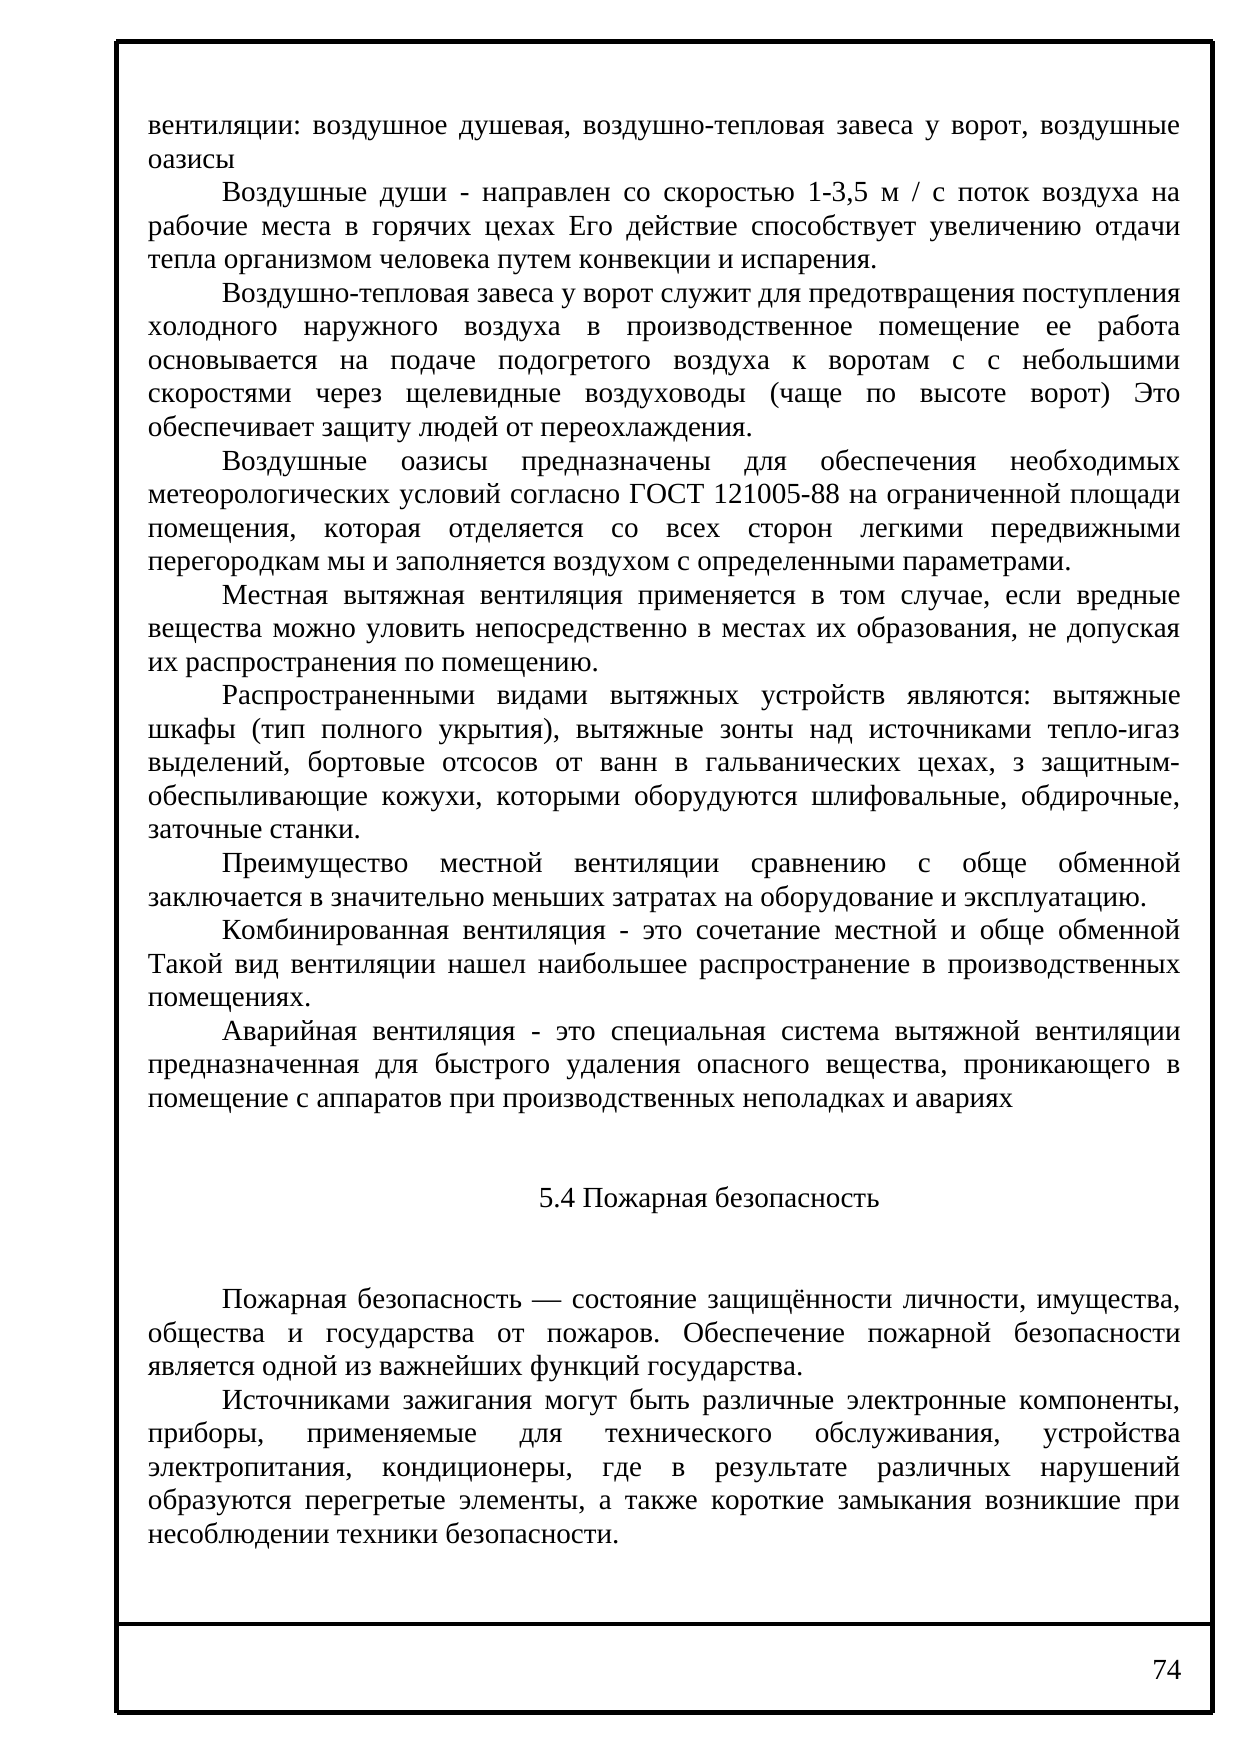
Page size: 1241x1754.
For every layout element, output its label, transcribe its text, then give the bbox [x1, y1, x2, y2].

text Преимущество местной вентиляции сравнению с обще обменной заключается в значительно меньших затратах на оборудование и эксплуатацию. [148, 845, 1181, 912]
text Воздушные оазисы предназначены для обеспечения необходимых метеорологических условий согласно ГОСТ 121005-88 на ограниченной площади помещения, которая отделяется со всех сторон легкими передвижными перегородкам мы и заполняется воздухом с определенными параметрами. [148, 443, 1181, 577]
text Воздушно-тепловая завеса у ворот служит для предотвращения поступления холодного наружного воздуха в производственное помещение ее работа основывается на подаче подогретого воздуха к воротам с с небольшими скоростями через щелевидные воздуховоды (чаще по высоте ворот) Это обеспечивает защиту людей от переохлаждения. [148, 275, 1181, 443]
text Аварийная вентиляция - это специальная система вытяжной вентиляции предназначенная для быстрого удаления опасного вещества, проникающего в помещение с аппаратов при производственных неполадках и авариях [148, 1013, 1181, 1113]
text Пожарная безопасность — состояние защищённости личности, имущества, общества и государства от пожаров. Обеспечение пожарной безопасности является одной из важнейших функций государства. [148, 1281, 1181, 1382]
text Комбинированная вентиляция - это сочетание местной и обще обменной Такой вид вентиляции нашел наибольшее распространение в производственных помещениях. [148, 912, 1181, 1013]
text Воздушные души - направлен со скоростью 1-3,5 м / с поток воздуха на рабочие места в горячих цехах Его действие способствует увеличению отдачи тепла организмом человека путем конвекции и испарения. [148, 174, 1181, 275]
text 5.4 Пожарная безопасность [192, 1181, 1167, 1214]
text Местная вытяжная вентиляция применяется в том случае, если вредные вещества можно уловить непосредственно в местах их образования, не допуская их распространения по помещению. [148, 577, 1181, 677]
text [148, 107, 1181, 174]
text Источниками зажигания могут быть различные электронные компоненты, приборы, применяемые для технического обслуживания, устройства электропитания, кондиционеры, где в результате различных нарушений образуются перегретые элементы, а также короткие замыкания возникшие при несоблюдении техники безопасности. [148, 1382, 1181, 1549]
text Распространенными видами вытяжных устройств являются: вытяжные шкафы (тип полного укрытия), вытяжные зонты над источниками тепло-игаз выделений, бортовые отсосов от ванн в гальванических цехах, з защитным-обеспыливающие кожухи, которыми оборудуются шлифовальные, обдирочные, заточные станки. [148, 677, 1181, 845]
